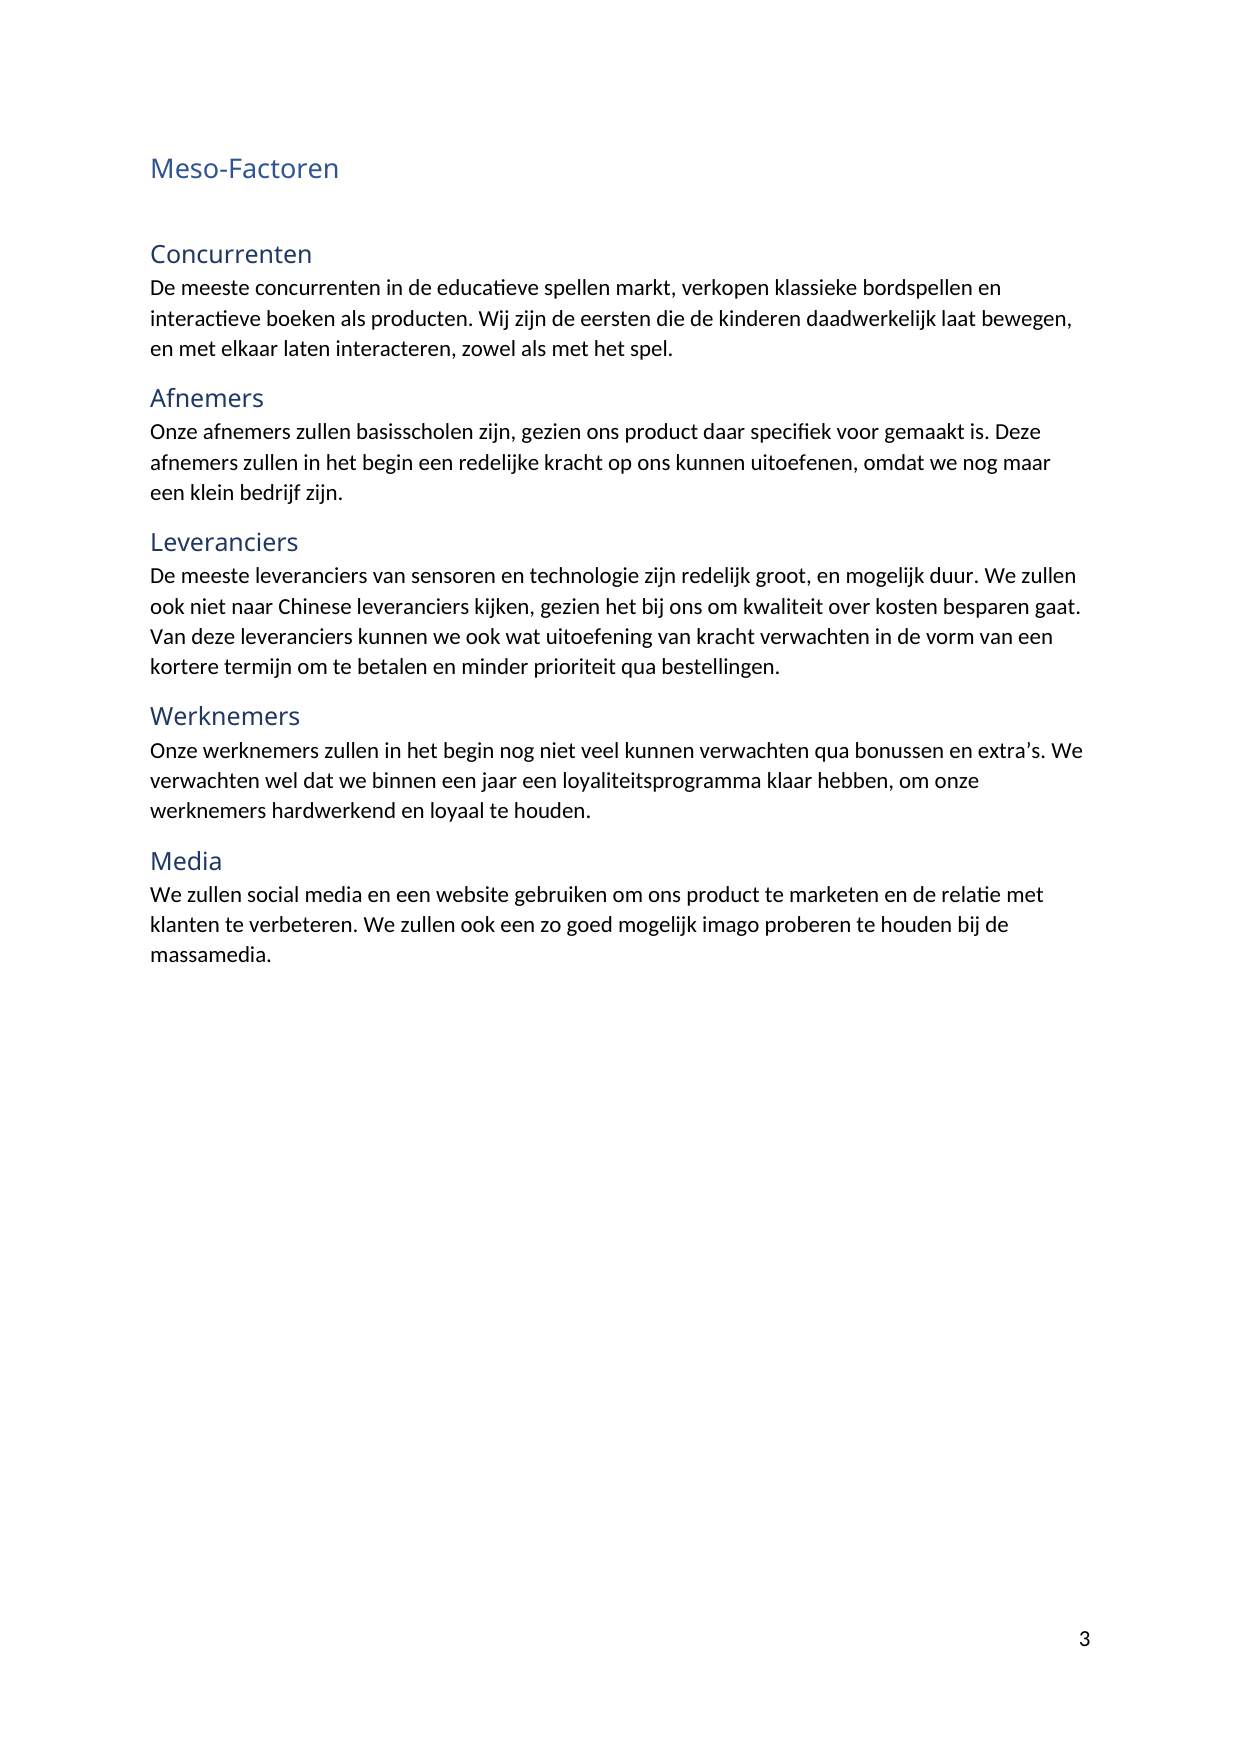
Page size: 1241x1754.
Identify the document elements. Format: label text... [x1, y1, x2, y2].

subtitle Afnemers [150, 381, 1090, 415]
text Onze werknemers zullen in het begin nog niet veel kunnen verwachten qua bonussen en extra’s. We verwachten wel dat we binnen een jaar een loyaliteitsprogramma klaar hebben, om onze werknemers hardwerkend en loyaal te houden. [150, 736, 1090, 824]
subtitle Meso-Factoren [150, 150, 1090, 187]
text We zullen social media en een website gebruiken om ons product te marketen en de relatie met klanten te verbeteren. We zullen ook een zo goed mogelijk imago proberen te houden bij de massamedia. [150, 880, 1090, 968]
text De meeste concurrenten in de educatieve spellen markt, verkopen klassieke bordspellen en interactieve boeken als producten. Wij zijn de eersten die de kinderen daadwerkelijk laat bewegen, en met elkaar laten interacteren, zowel als met het spel. [150, 273, 1090, 362]
subtitle Concurrenten [150, 237, 1090, 271]
subtitle Leveranciers [150, 525, 1090, 559]
subtitle Werknemers [150, 699, 1090, 733]
text Onze afnemers zullen basisscholen zijn, gezien ons product daar specifiek voor gemaakt is. Deze afnemers zullen in het begin een redelijke kracht op ons kunnen uitoefenen, omdat we nog maar een klein bedrijf zijn. [150, 417, 1090, 506]
subtitle Media [150, 843, 1090, 877]
text De meeste leveranciers van sensoren en technologie zijn redelijk groot, en mogelijk duur. We zullen ook niet naar Chinese leveranciers kijken, gezien het bij ons om kwaliteit over kosten besparen gaat. Van deze leveranciers kunnen we ook wat uitoefening van kracht verwachten in de vorm van een kortere termijn om te betalen en minder prioriteit qua bestellingen. [150, 562, 1090, 680]
